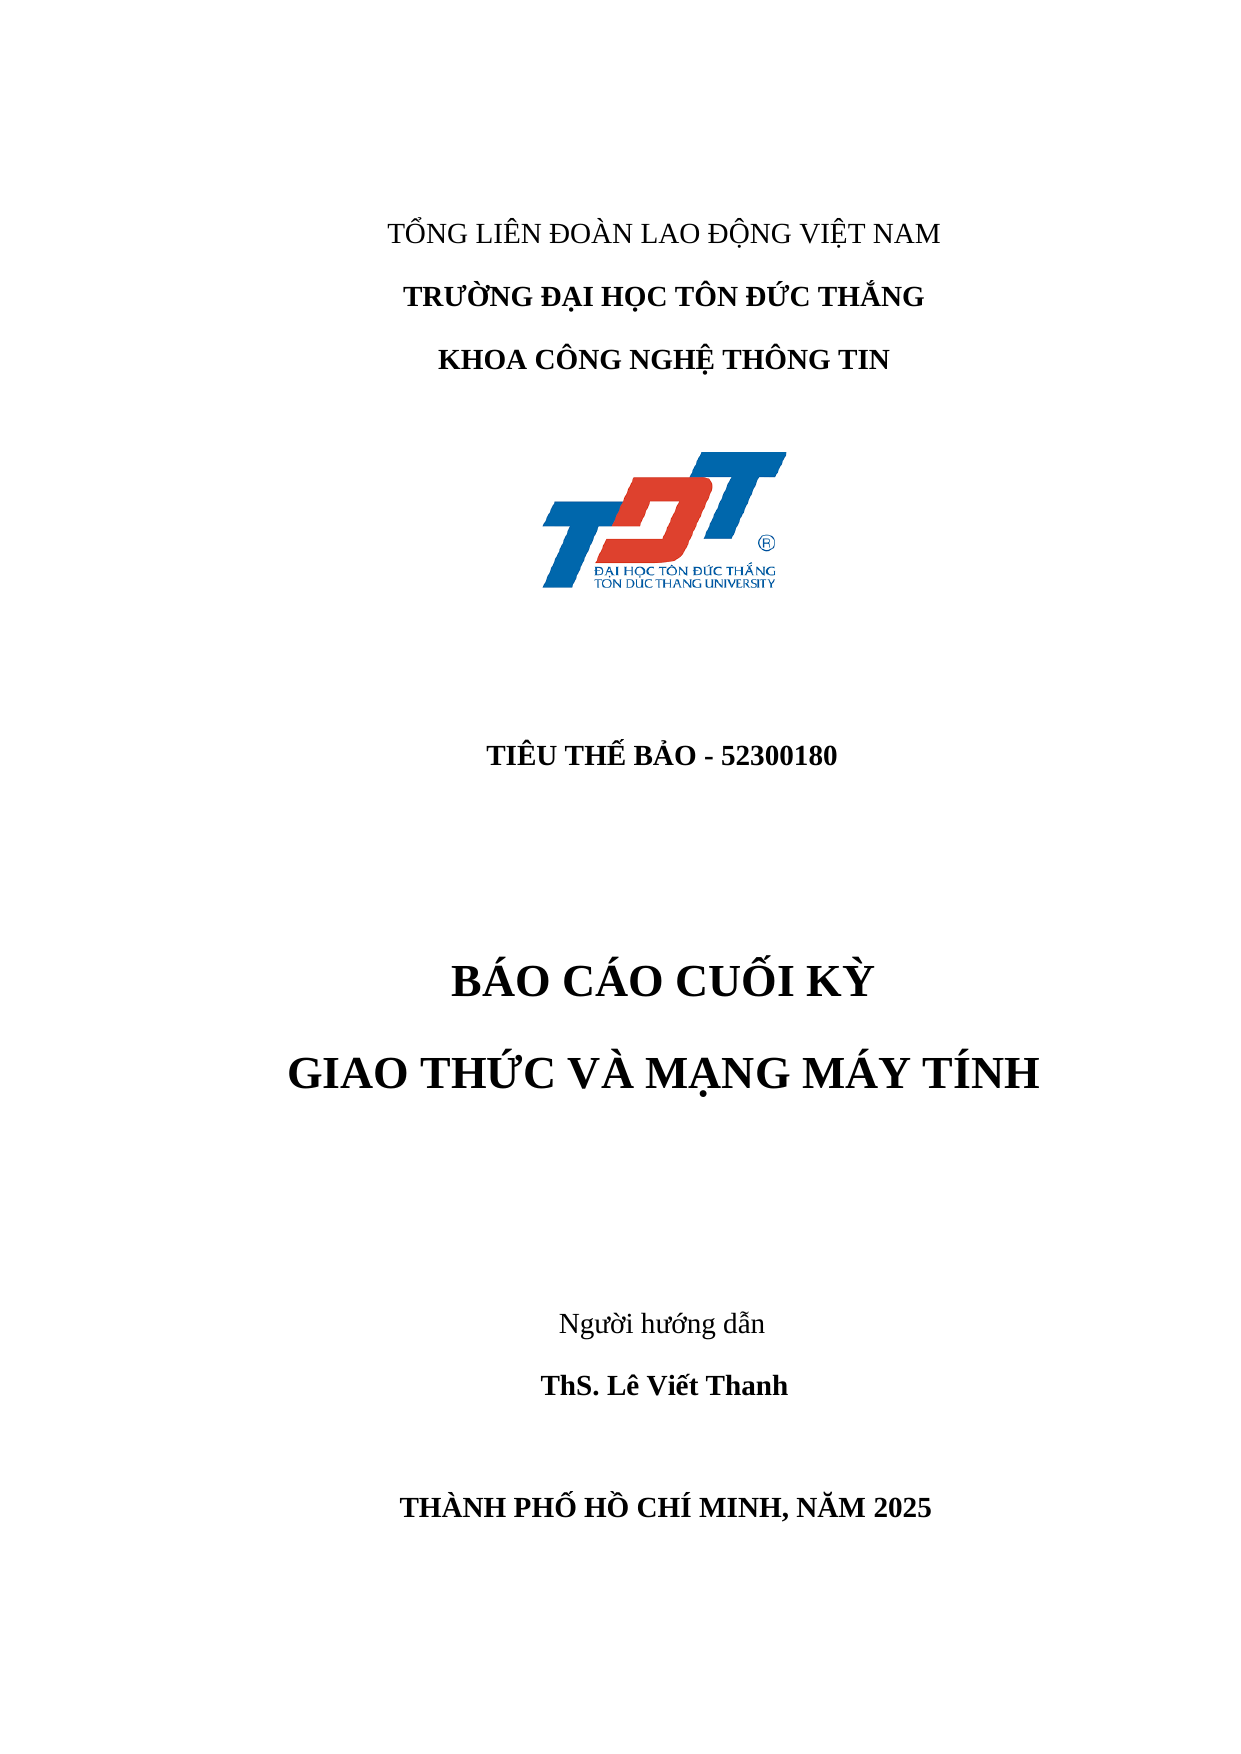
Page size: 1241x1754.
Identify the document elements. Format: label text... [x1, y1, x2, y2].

picture [542, 452, 787, 588]
text BÁO CÁO CUỐI KỲ [253, 954, 1074, 1007]
text Người hướng dẫn [207, 1306, 1117, 1339]
text TRƯỜNG ĐẠI HỌC TÔN ĐỨC THẮNG [263, 279, 1065, 313]
text ThS. Lê Viết Thanh [207, 1368, 1122, 1402]
text TỔNG LIÊN ĐOÀN LAO ĐỘNG VIỆT NAM [263, 216, 1065, 250]
text TIÊU THẾ BẢO - 52300180 [207, 738, 1117, 772]
text KHOA CÔNG NGHỆ THÔNG TIN [263, 342, 1065, 375]
text GIAO THỨC VÀ MẠNG MÁY TÍNH [253, 1045, 1074, 1098]
text THÀNH PHỐ HỒ CHÍ MINH, NĂM 2025 [209, 1491, 1122, 1524]
